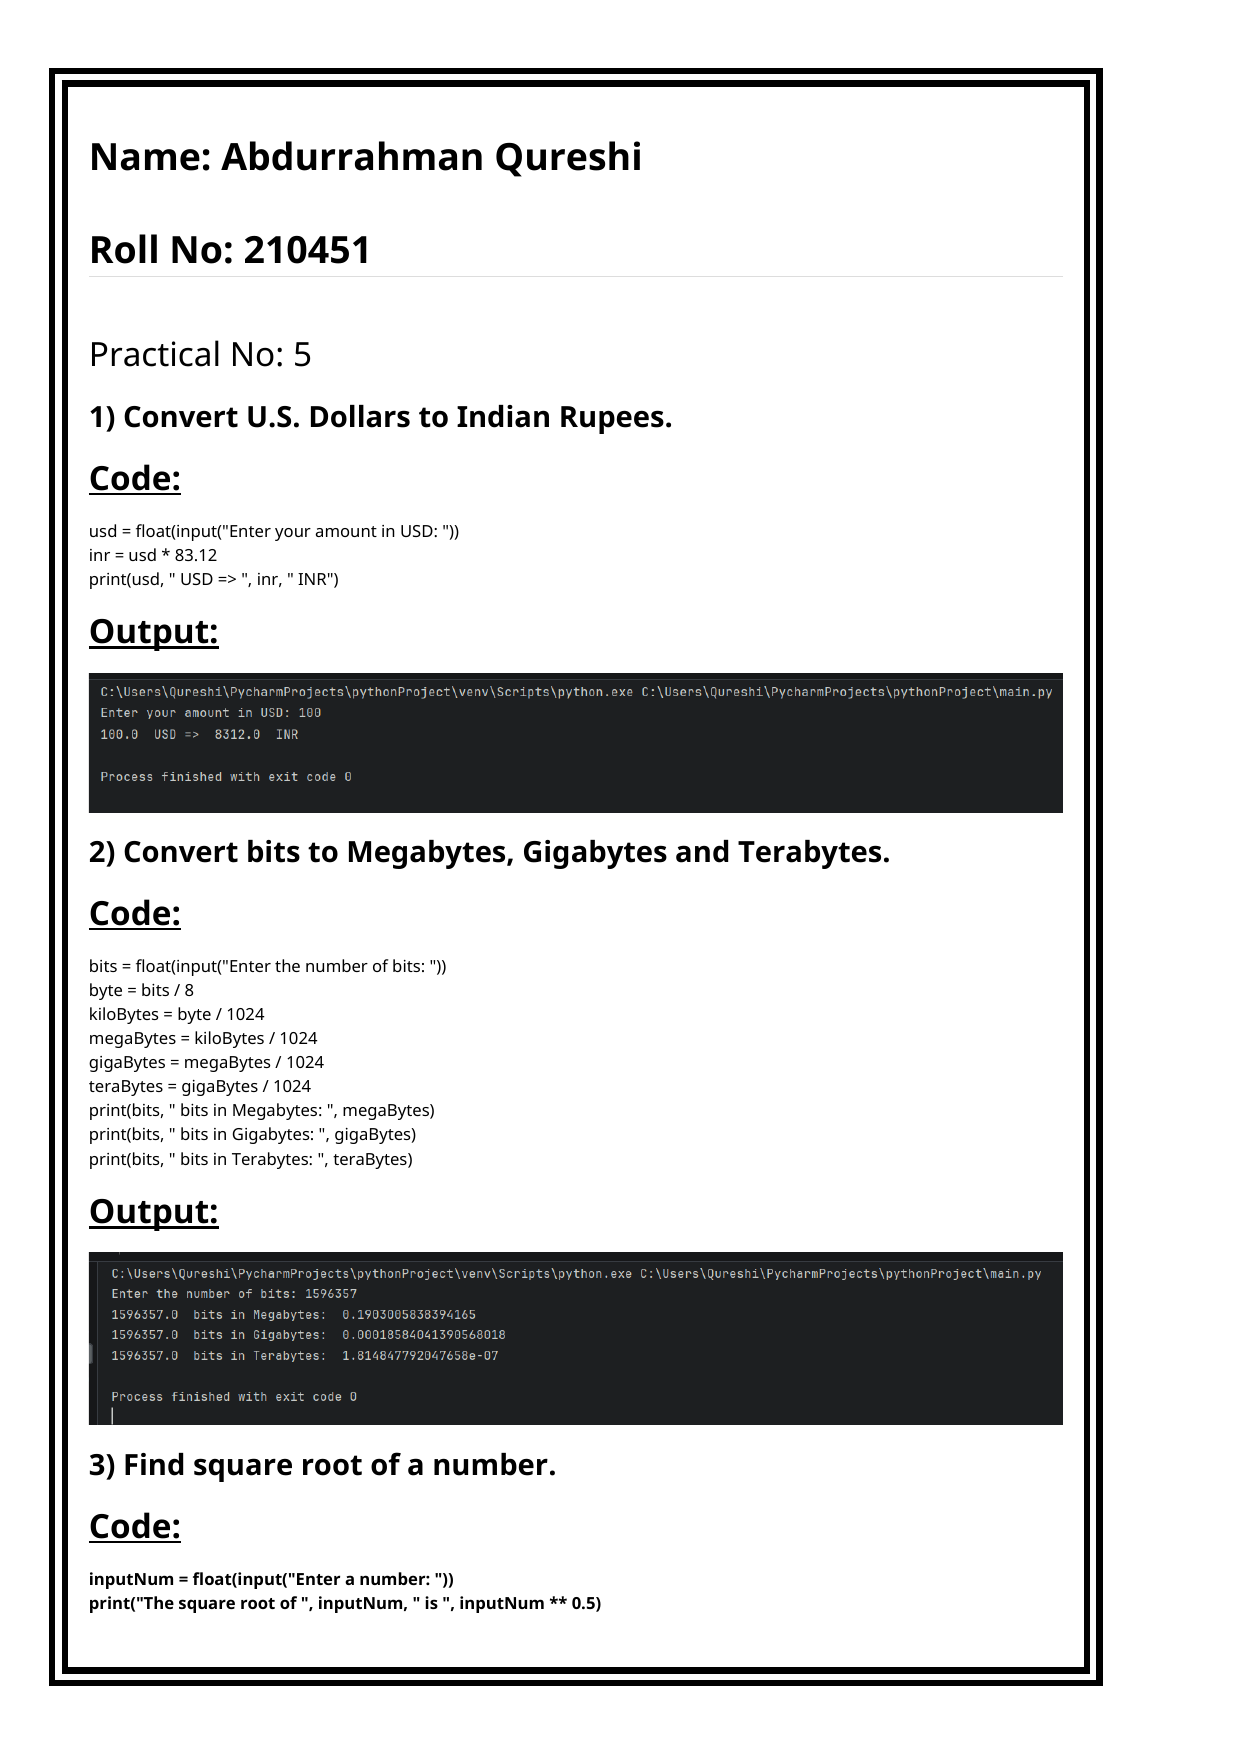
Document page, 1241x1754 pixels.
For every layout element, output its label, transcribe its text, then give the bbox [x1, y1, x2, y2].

picture [88, 673, 1063, 813]
subtitle Name: Abdurrahman Qureshi [89, 130, 1063, 181]
text bits = float(input("Enter the number of bits: ")) byte = bits / 8 kiloBytes = byte / 1024 megaBytes = kiloBytes / 1024 gigaBytes = megaBytes / 1024 teraBytes = gigaBytes / 1024 print(bits, " bits in Megabytes: ", megaBytes) print(bits, " bits in Gigabytes: ", gigaBytes) print(bits, " bits in Terabytes: ", teraBytes) [89, 954, 1063, 1170]
text Code: [89, 454, 1063, 500]
text Code: [89, 1503, 1063, 1548]
subtitle Roll No: 210451 [89, 223, 1063, 276]
text usd = float(input("Enter your amount in USD: ")) inr = usd * 83.12 print(usd, " USD => ", inr, " INR") [89, 519, 1063, 590]
text Output: [89, 608, 1063, 654]
text inputNum = float(input("Enter a number: ")) print("The square root of ", inputNum, " is ", inputNum ** 0.5) [89, 1567, 1063, 1614]
text Output: [89, 1188, 1063, 1233]
text 3) Find square root of a number. [89, 1444, 1063, 1484]
text Code: [89, 890, 1063, 935]
text 1) Convert U.S. Dollars to Indian Rupees. [89, 396, 1063, 436]
picture [88, 1252, 1063, 1425]
text Practical No: 5 [89, 331, 1063, 377]
text 2) Convert bits to Megabytes, Gigabytes and Terabytes. [89, 831, 1063, 871]
